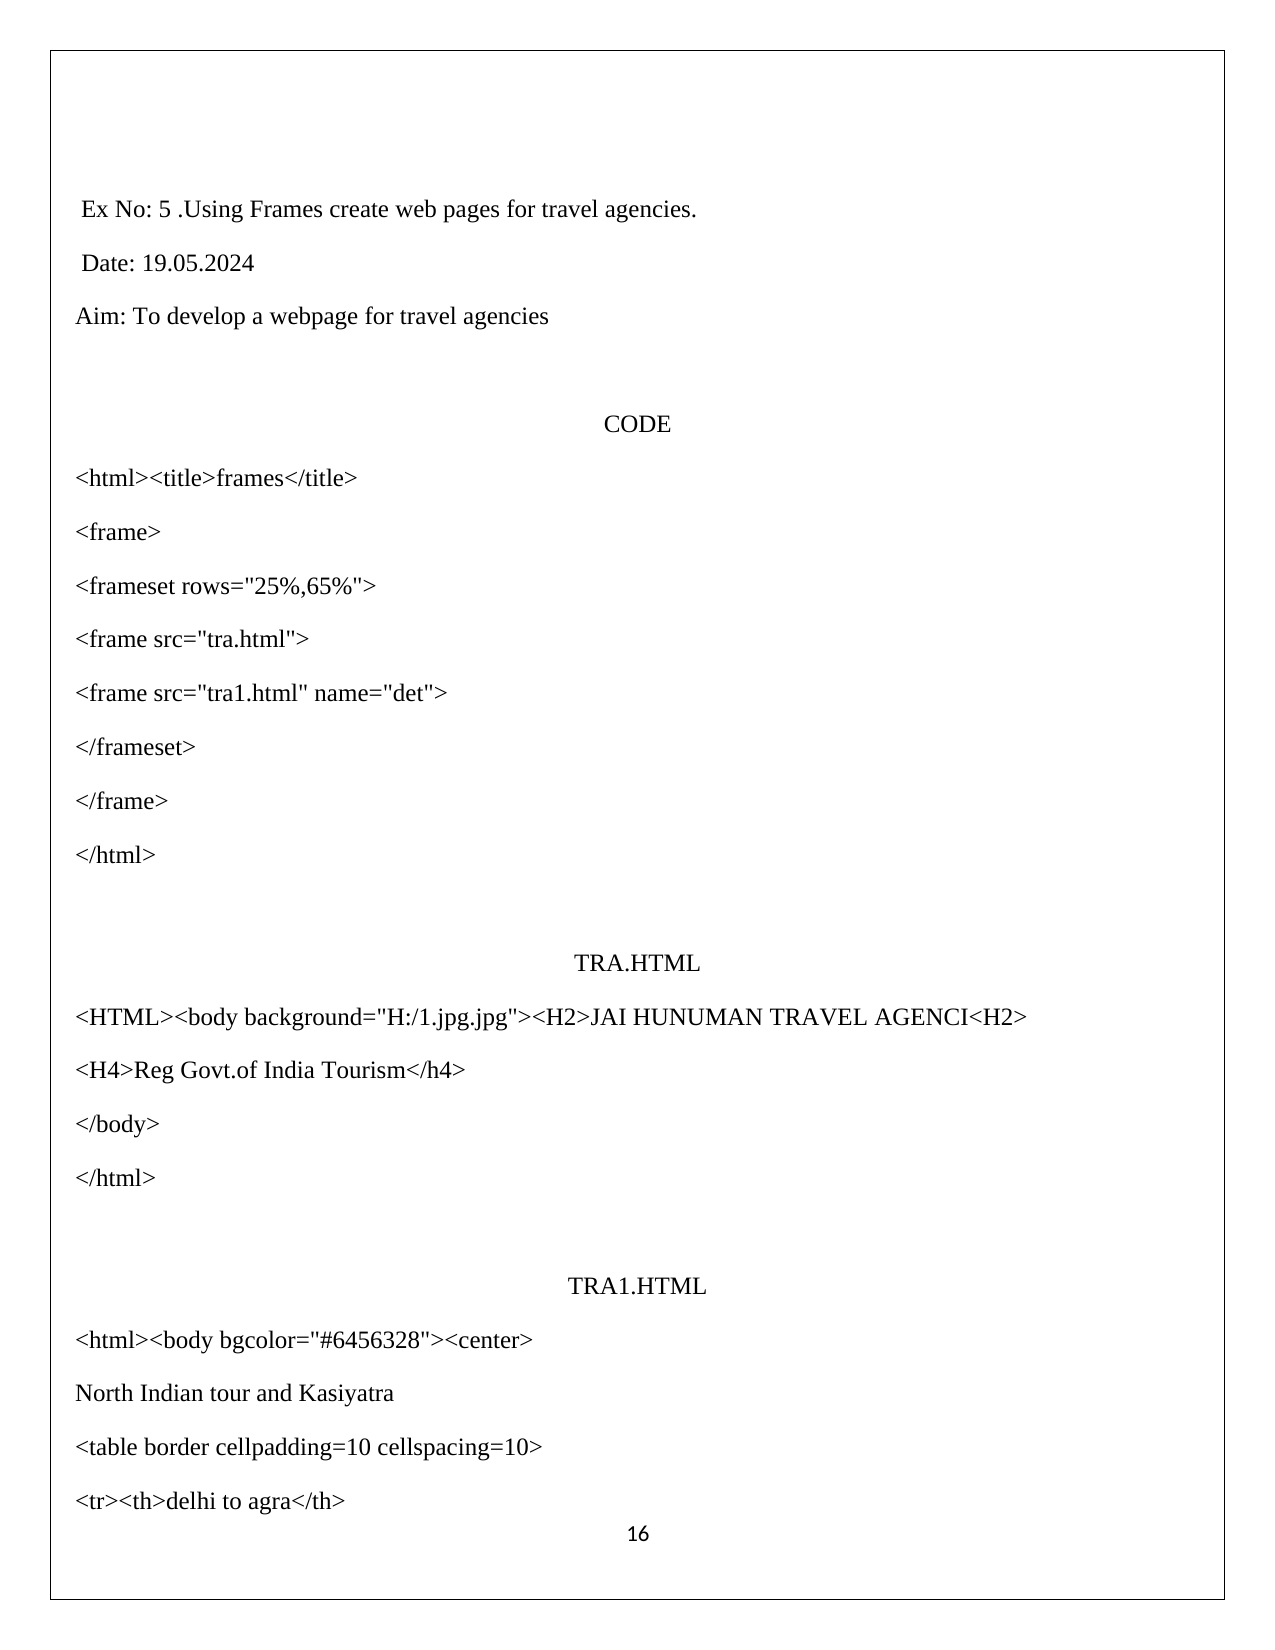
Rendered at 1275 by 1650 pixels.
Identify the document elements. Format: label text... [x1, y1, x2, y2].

text <H4>Reg Govt.of India Tourism</h4> [75, 1055, 1200, 1084]
text Ex No: 5 .Using Frames create web pages for travel agencies. [74, 194, 1200, 222]
text North Indian tour and Kasiyatra [75, 1378, 1200, 1407]
text Date: 19.05.2024 [75, 248, 1200, 276]
text </html> [75, 840, 1200, 869]
text CODE [75, 409, 1200, 438]
text <frame> [75, 517, 1200, 546]
text <frameset rows="25%,65%"> [75, 571, 1200, 599]
text </frame> [75, 786, 1200, 815]
text <frame src="tra.html"> [75, 624, 1200, 653]
text </frameset> [75, 732, 1200, 761]
text <frame src="tra1.html" name="det"> [75, 678, 1200, 707]
text <html><body bgcolor="#6456328"><center> [75, 1325, 1200, 1353]
text <html><title>frames</title> [75, 463, 1200, 492]
text <table border cellpadding=10 cellspacing=10> [75, 1432, 1200, 1461]
text TRA.HTML [75, 948, 1200, 976]
text <tr><th>delhi to agra</th> [75, 1486, 1200, 1515]
text </html> [75, 1163, 1200, 1192]
text </body> [75, 1109, 1200, 1138]
text <HTML><body background="H:/1.jpg.jpg"><H2>JAI HUNUMAN TRAVEL AGENCI<H2> [75, 1002, 1200, 1030]
text Aim: To develop a webpage for travel agencies [75, 301, 1200, 330]
text TRA1.HTML [75, 1271, 1200, 1299]
